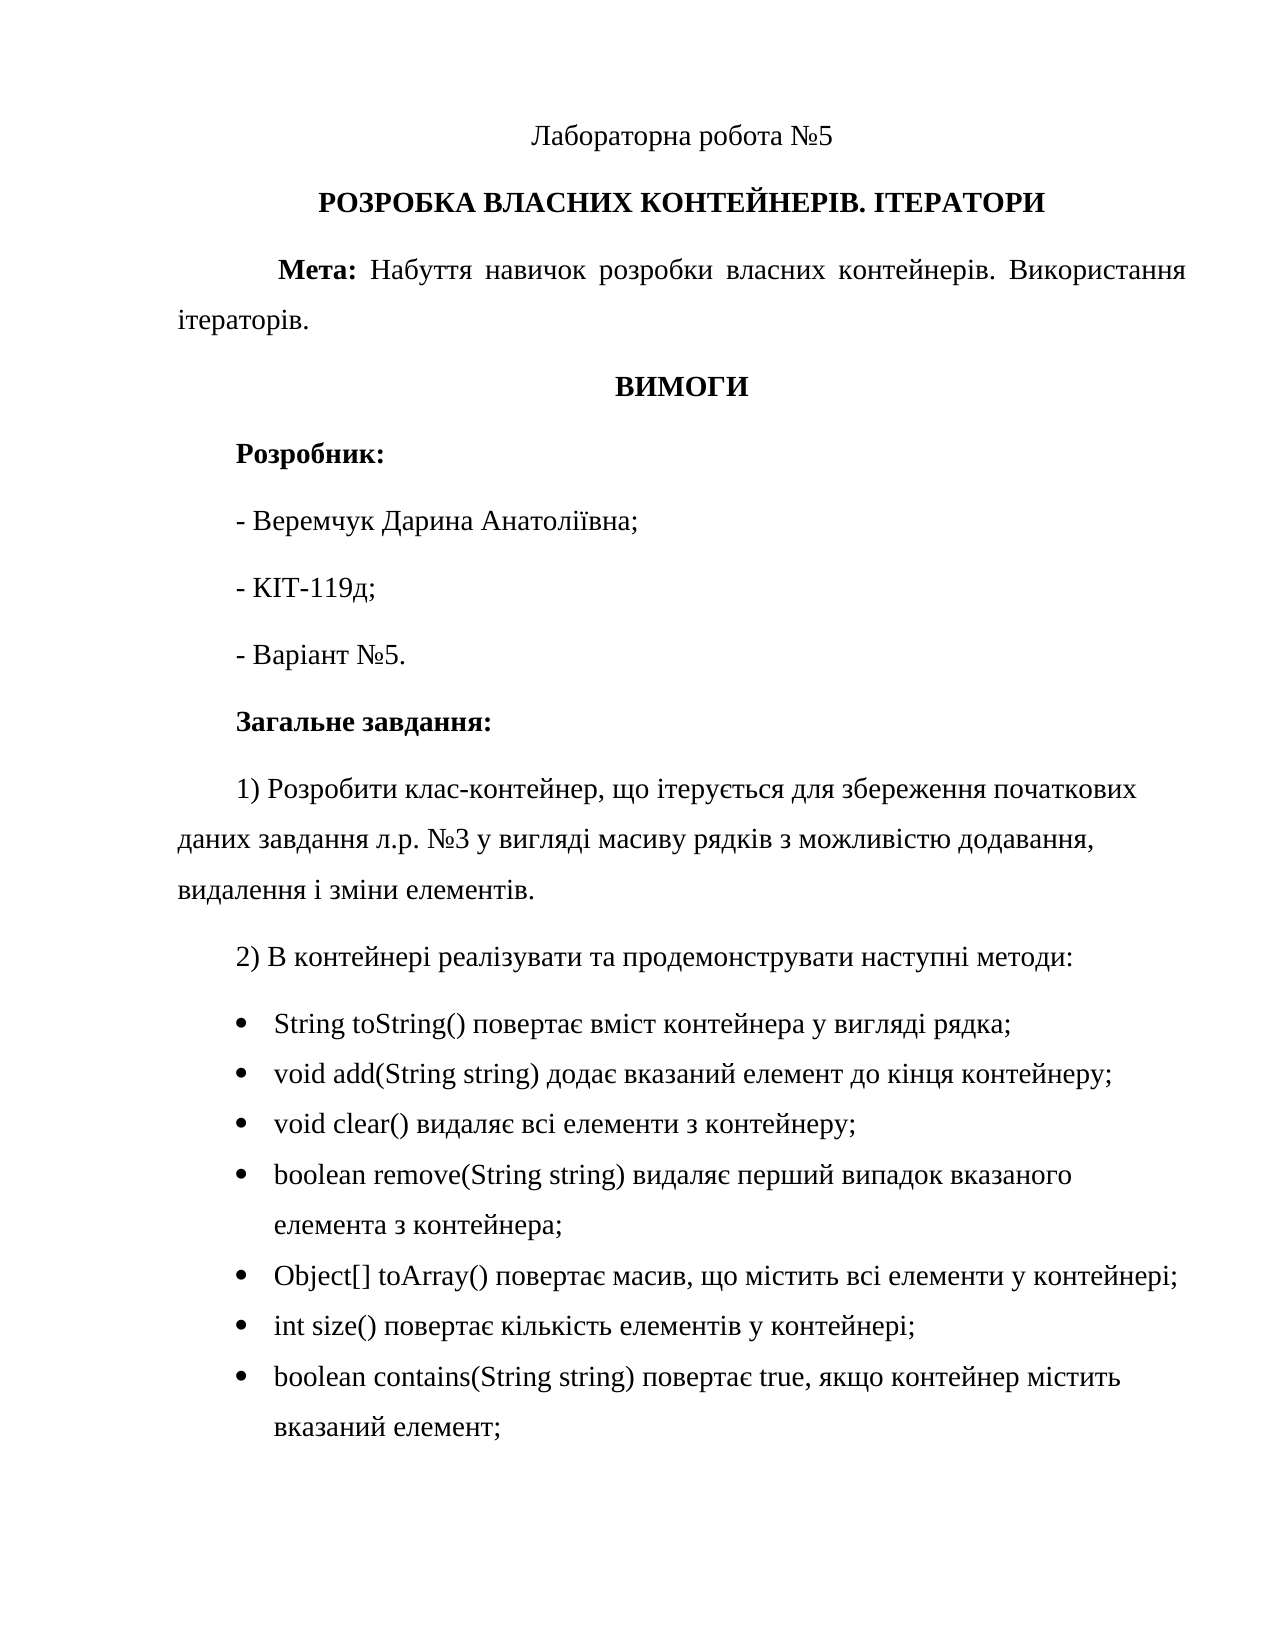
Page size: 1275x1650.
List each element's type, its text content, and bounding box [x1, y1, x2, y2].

text Лабораторна робота №5 [177, 118, 1186, 152]
list String toString() повертає вміст контейнера у вигляді рядка; [236, 1006, 1186, 1039]
list Object[] toArray() повертає масив, що містить всі елементи у контейнері; [236, 1258, 1186, 1291]
text - КІТ-119д; [177, 570, 1186, 604]
list int size() повертає кількість елементів у контейнері; [236, 1308, 1186, 1342]
text ВИМОГИ [177, 369, 1186, 403]
text - Веремчук Дарина Анатоліївна; [177, 503, 1186, 537]
list void add(String string) додає вказаний елемент до кінця контейнеру; [236, 1056, 1186, 1090]
text Мета: Набуття навичок розробки власних контейнерів. Використання ітераторів. [177, 252, 1186, 336]
text Розробник: [177, 436, 1186, 470]
text - Варіант №5. [177, 637, 1186, 671]
text Загальне завдання: [177, 704, 1186, 738]
list boolean contains(String string) повертає true, якщо контейнер містить вказаний елемент; [236, 1359, 1186, 1443]
text РОЗРОБКА ВЛАСНИХ КОНТЕЙНЕРІВ. ІТЕРАТОРИ [177, 185, 1186, 219]
list boolean remove(String string) видаляє перший випадок вказаного елемента з контейнера; [236, 1157, 1186, 1241]
text 2) В контейнері реалізувати та продемонструвати наступні методи: [177, 939, 1186, 972]
text 1) Розробити клас-контейнер, що ітерується для збереження початкових даних завдання л.р. №3 у вигляді масиву рядків з можливістю додавання, видалення і зміни елементів. [177, 771, 1186, 905]
list void clear() видаляє всі елементи з контейнеру; [236, 1107, 1186, 1140]
